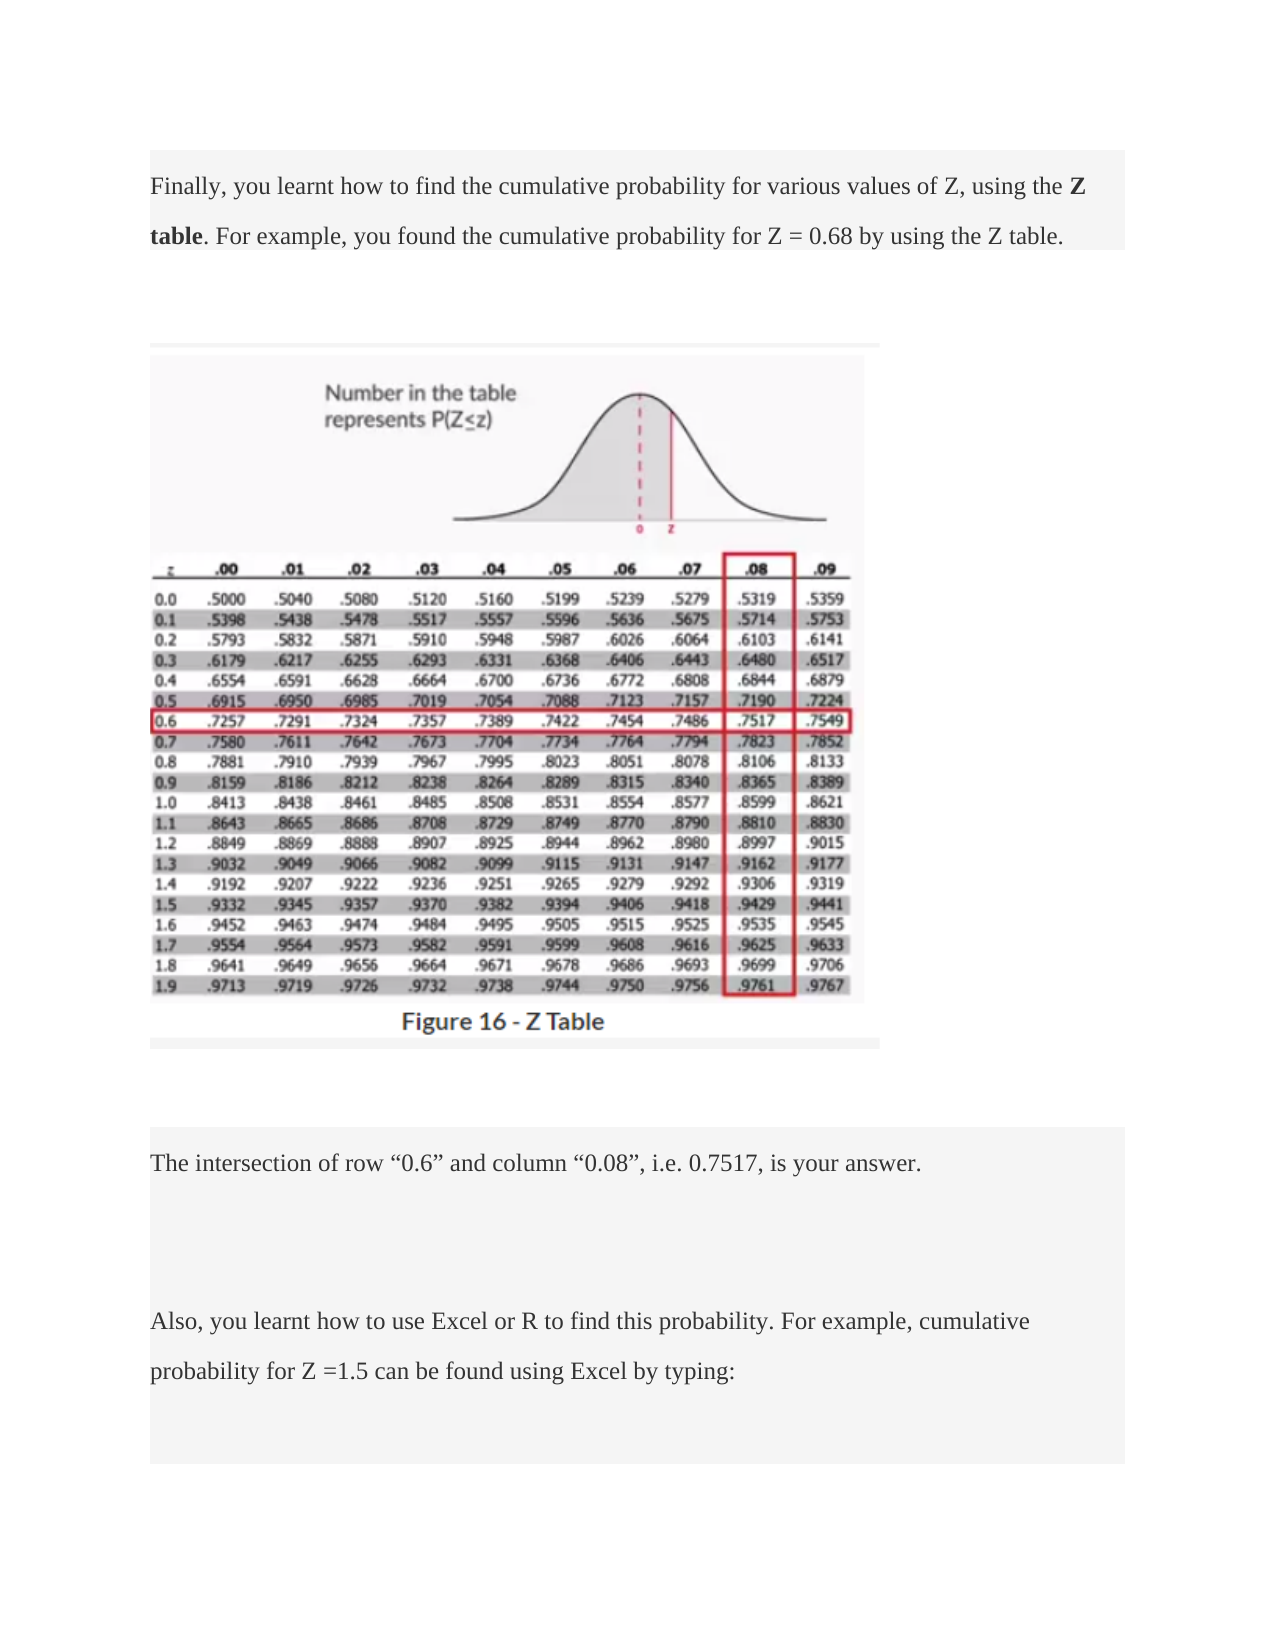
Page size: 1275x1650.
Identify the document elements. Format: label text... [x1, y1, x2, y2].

text Also, you learnt how to use Excel or R to find this probability. For example, cumulative probability for Z =1.5 can be found using Excel by typing: [150, 1285, 1125, 1385]
text Finally, you learnt how to find the cumulative probability for various values of Z, using the Z table. For example, you found the cumulative probability for Z = 0.68 by using the Z table. [150, 150, 1125, 250]
text The intersection of row “0.6” and column “0.08”, i.e. 0.7517, is your answer. [150, 1127, 1125, 1177]
picture [150, 343, 880, 1049]
